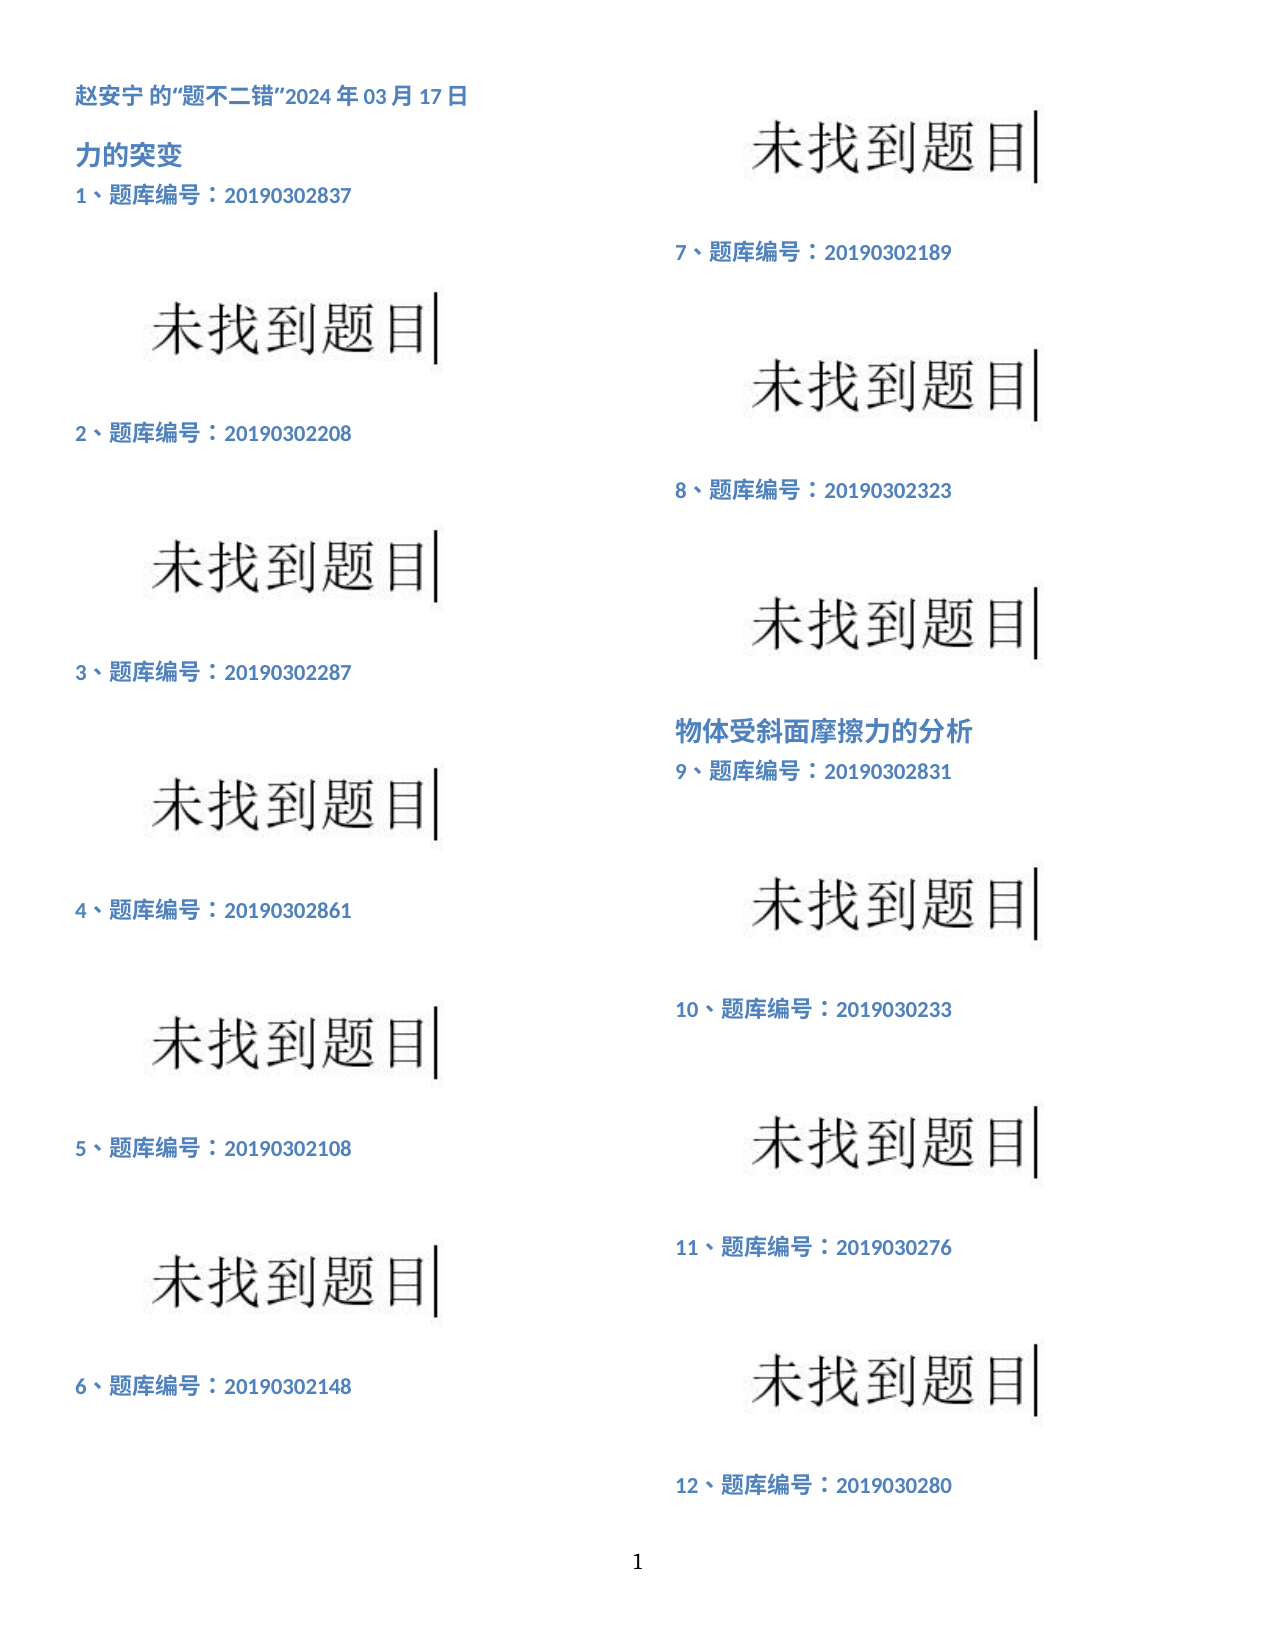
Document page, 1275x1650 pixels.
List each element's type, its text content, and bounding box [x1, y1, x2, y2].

picture [693, 80, 1216, 212]
subtitle 1、题库编号：20190302837 [75, 179, 600, 210]
subtitle 6、题库编号：20190302148 [75, 1370, 600, 1401]
subtitle 11、题库编号：2019030276 [675, 1231, 1200, 1262]
picture [93, 499, 616, 631]
subtitle 7、题库编号：20190302189 [675, 236, 1200, 267]
subtitle 10、题库编号：2019030233 [675, 993, 1200, 1024]
picture [693, 318, 1216, 450]
picture [93, 976, 616, 1108]
subtitle 12、题库编号：2019030280 [675, 1469, 1200, 1501]
subtitle 物体受斜面摩擦力的分析 [675, 712, 1200, 749]
subtitle 2、题库编号：20190302208 [75, 417, 600, 448]
subtitle 3、题库编号：20190302287 [75, 656, 600, 687]
subtitle 4、题库编号：20190302861 [75, 894, 600, 925]
picture [693, 1075, 1216, 1207]
subtitle 力的突变 [75, 137, 600, 173]
subtitle 赵安宁 的“题不二错”2024年03月17日 [75, 80, 600, 111]
picture [93, 261, 616, 393]
subtitle 5、题库编号：20190302108 [75, 1132, 600, 1163]
picture [693, 556, 1216, 688]
subtitle 9、题库编号：20190302831 [675, 755, 1200, 786]
picture [93, 1214, 616, 1346]
subtitle 8、题库编号：20190302323 [675, 474, 1200, 505]
picture [93, 737, 616, 869]
picture [693, 837, 1216, 969]
picture [693, 1313, 1216, 1445]
